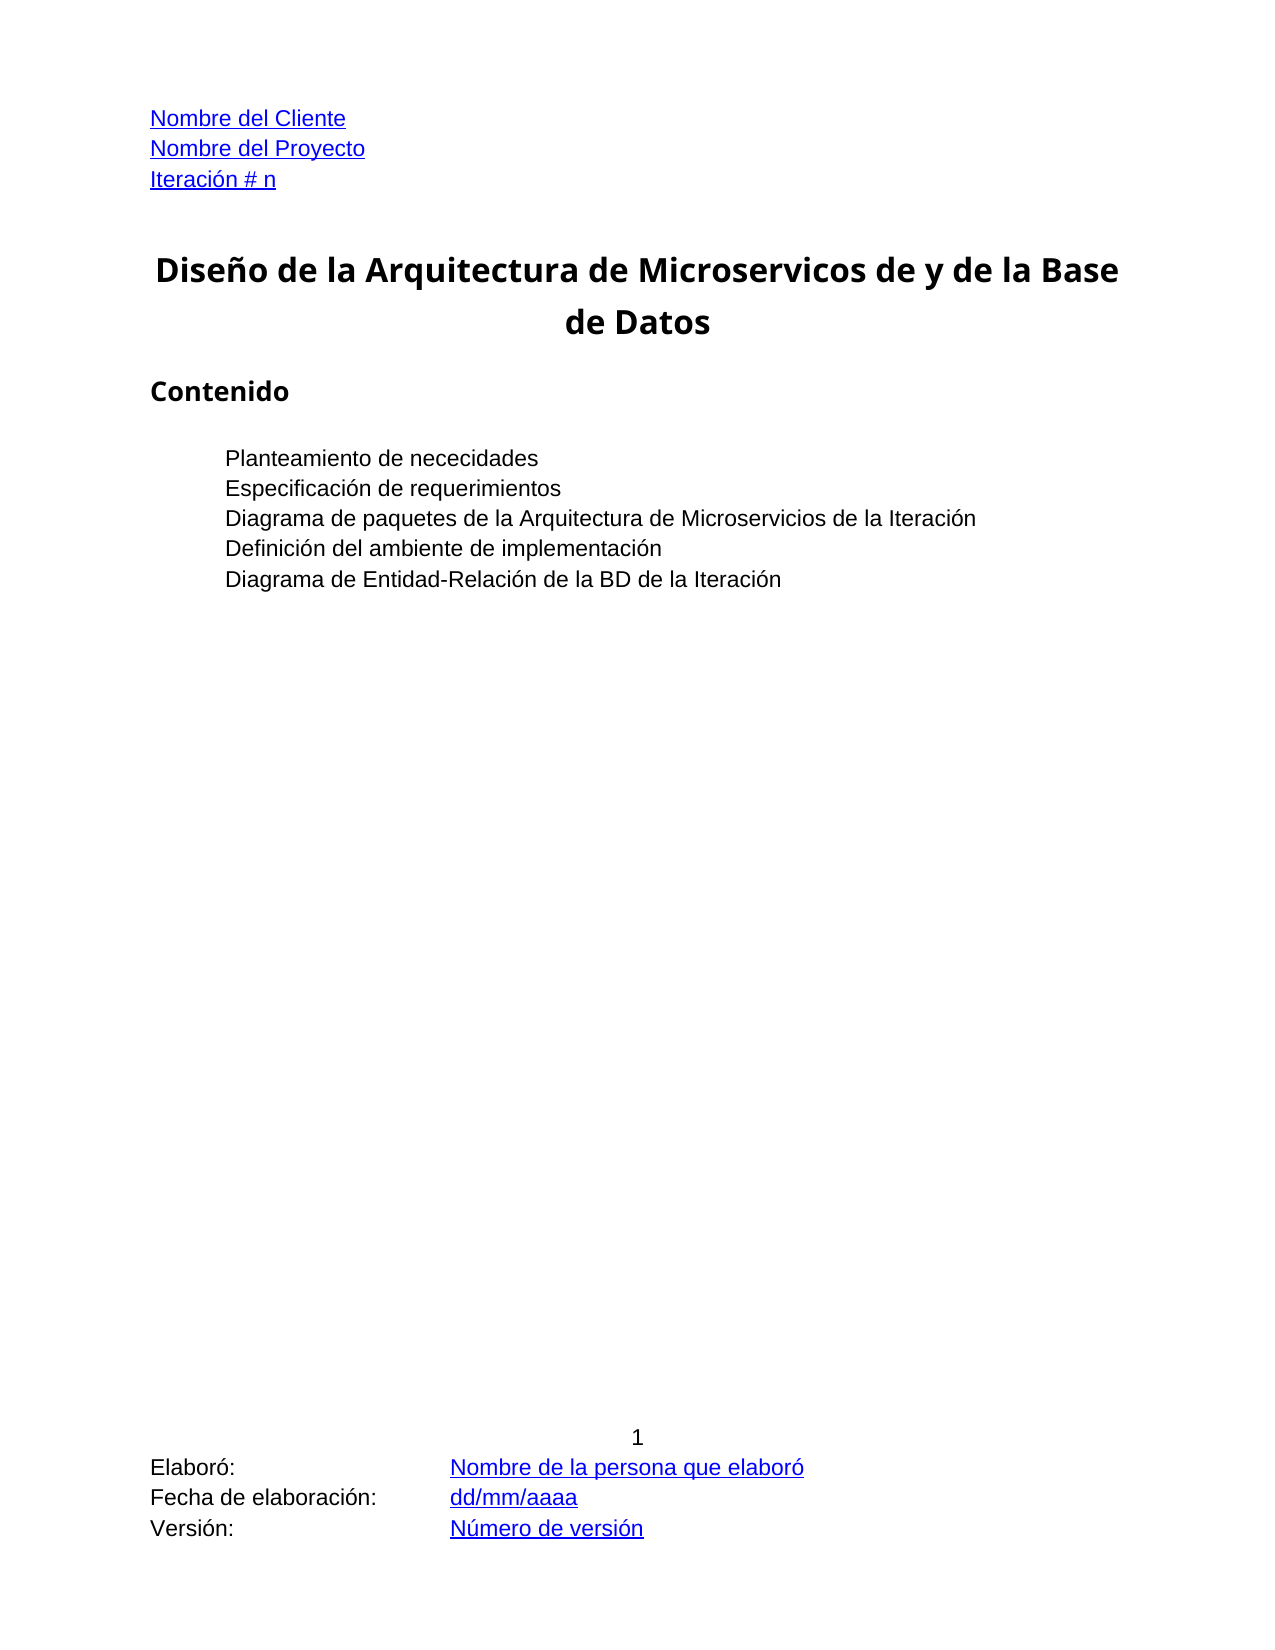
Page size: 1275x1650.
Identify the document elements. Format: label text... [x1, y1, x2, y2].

text Diagrama de Entidad-Relación de la BD de la Iteración [150, 566, 1125, 592]
subtitle Diseño de la Arquitectura de Microservicos de y de la Base de Datos [150, 247, 1125, 344]
text Especificación de requerimientos [150, 475, 1125, 501]
text Definición del ambiente de implementación [225, 535, 1125, 562]
text Planteamiento de nececidades [150, 445, 1125, 471]
text Diagrama de paquetes de la Arquitectura de Microservicios de la Iteración [150, 505, 1125, 531]
subtitle Contenido [150, 372, 1125, 409]
